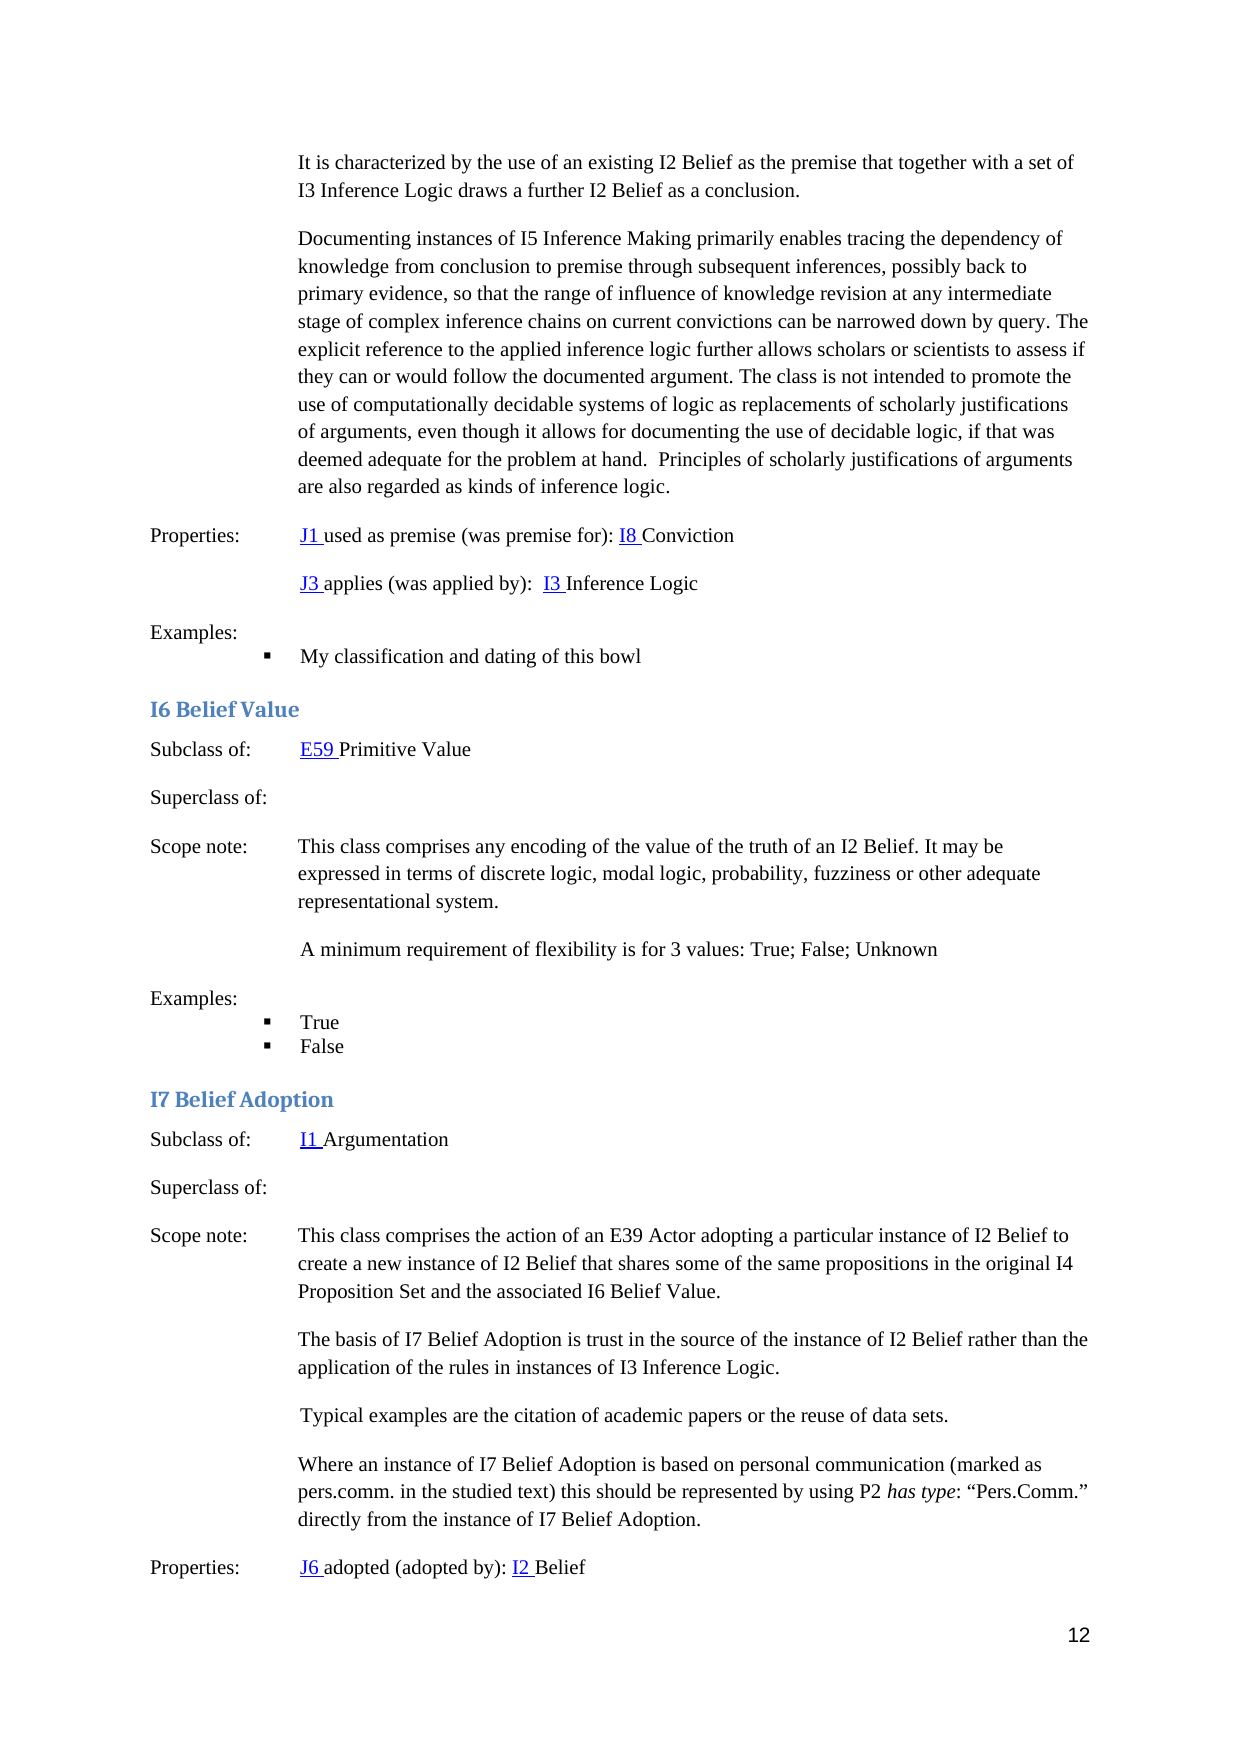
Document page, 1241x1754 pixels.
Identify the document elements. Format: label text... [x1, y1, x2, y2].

text Subclass of: I1 Argumentation [150, 1127, 1090, 1151]
text Superclass of: [150, 1175, 1090, 1199]
text Properties: J6 adopted (adopted by): I2 Belief [150, 1555, 1090, 1579]
text J3 applies (was applied by): I3 Inference Logic [300, 571, 1090, 595]
list False [262, 1034, 1090, 1058]
text Typical examples are the citation of academic papers or the reuse of data sets. [150, 1403, 1090, 1427]
text Properties: J1 used as premise (was premise for): I8 Conviction [150, 523, 1090, 547]
subtitle I6 Belief Value [150, 693, 1090, 724]
subtitle I7 Belief Adoption [150, 1083, 1090, 1114]
text Superclass of: [150, 785, 1090, 809]
text Documenting instances of I5 Inference Making primarily enables tracing the dependency of knowledge from conclusion to premise through subsequent inferences, possibly back to primary evidence, so that the range of influence of knowledge revision at any intermediate stage of complex inference chains on current convictions can be narrowed down by query. The explicit reference to the applied inference logic further allows scholars or scientists to assess if they can or would follow the documented argument. The class is not intended to promote the use of computationally decidable systems of logic as replacements of scholarly justifications of arguments, even though it allows for documenting the use of decidable logic, if that was deemed adequate for the problem at hand. Principles of scholarly justifications of arguments are also regarded as kinds of inference logic. [150, 226, 1090, 498]
text A minimum requirement of flexibility is for 3 values: True; False; Unknown [150, 937, 1090, 961]
text Scope note: This class comprises the action of an E39 Actor adopting a particular instance of I2 Belief to create a new instance of I2 Belief that shares some of the same propositions in the original I4 Proposition Set and the associated I6 Belief Value. [150, 1223, 1090, 1303]
text Subclass of: E59 Primitive Value [150, 737, 1090, 761]
text The basis of I7 Belief Adoption is trust in the source of the instance of I2 Belief rather than the application of the rules in instances of I3 Inference Logic. [150, 1327, 1090, 1379]
text It is characterized by the use of an existing I2 Belief as the premise that together with a set of I3 Inference Logic draws a further I2 Belief as a conclusion. [150, 150, 1090, 202]
list My classification and dating of this bowl [262, 644, 1090, 668]
text Examples: [150, 620, 1090, 644]
text Where an instance of I7 Belief Adoption is based on personal communication (marked as pers.comm. in the studied text) this should be represented by using P2 has type: “Pers.Comm.” directly from the instance of I7 Belief Adoption. [150, 1452, 1090, 1531]
list True [262, 1010, 1090, 1034]
text Examples: [150, 986, 1090, 1010]
text Scope note: This class comprises any encoding of the value of the truth of an I2 Belief. It may be expressed in terms of discrete logic, modal logic, probability, fuzziness or other adequate representational system. [150, 833, 1090, 913]
